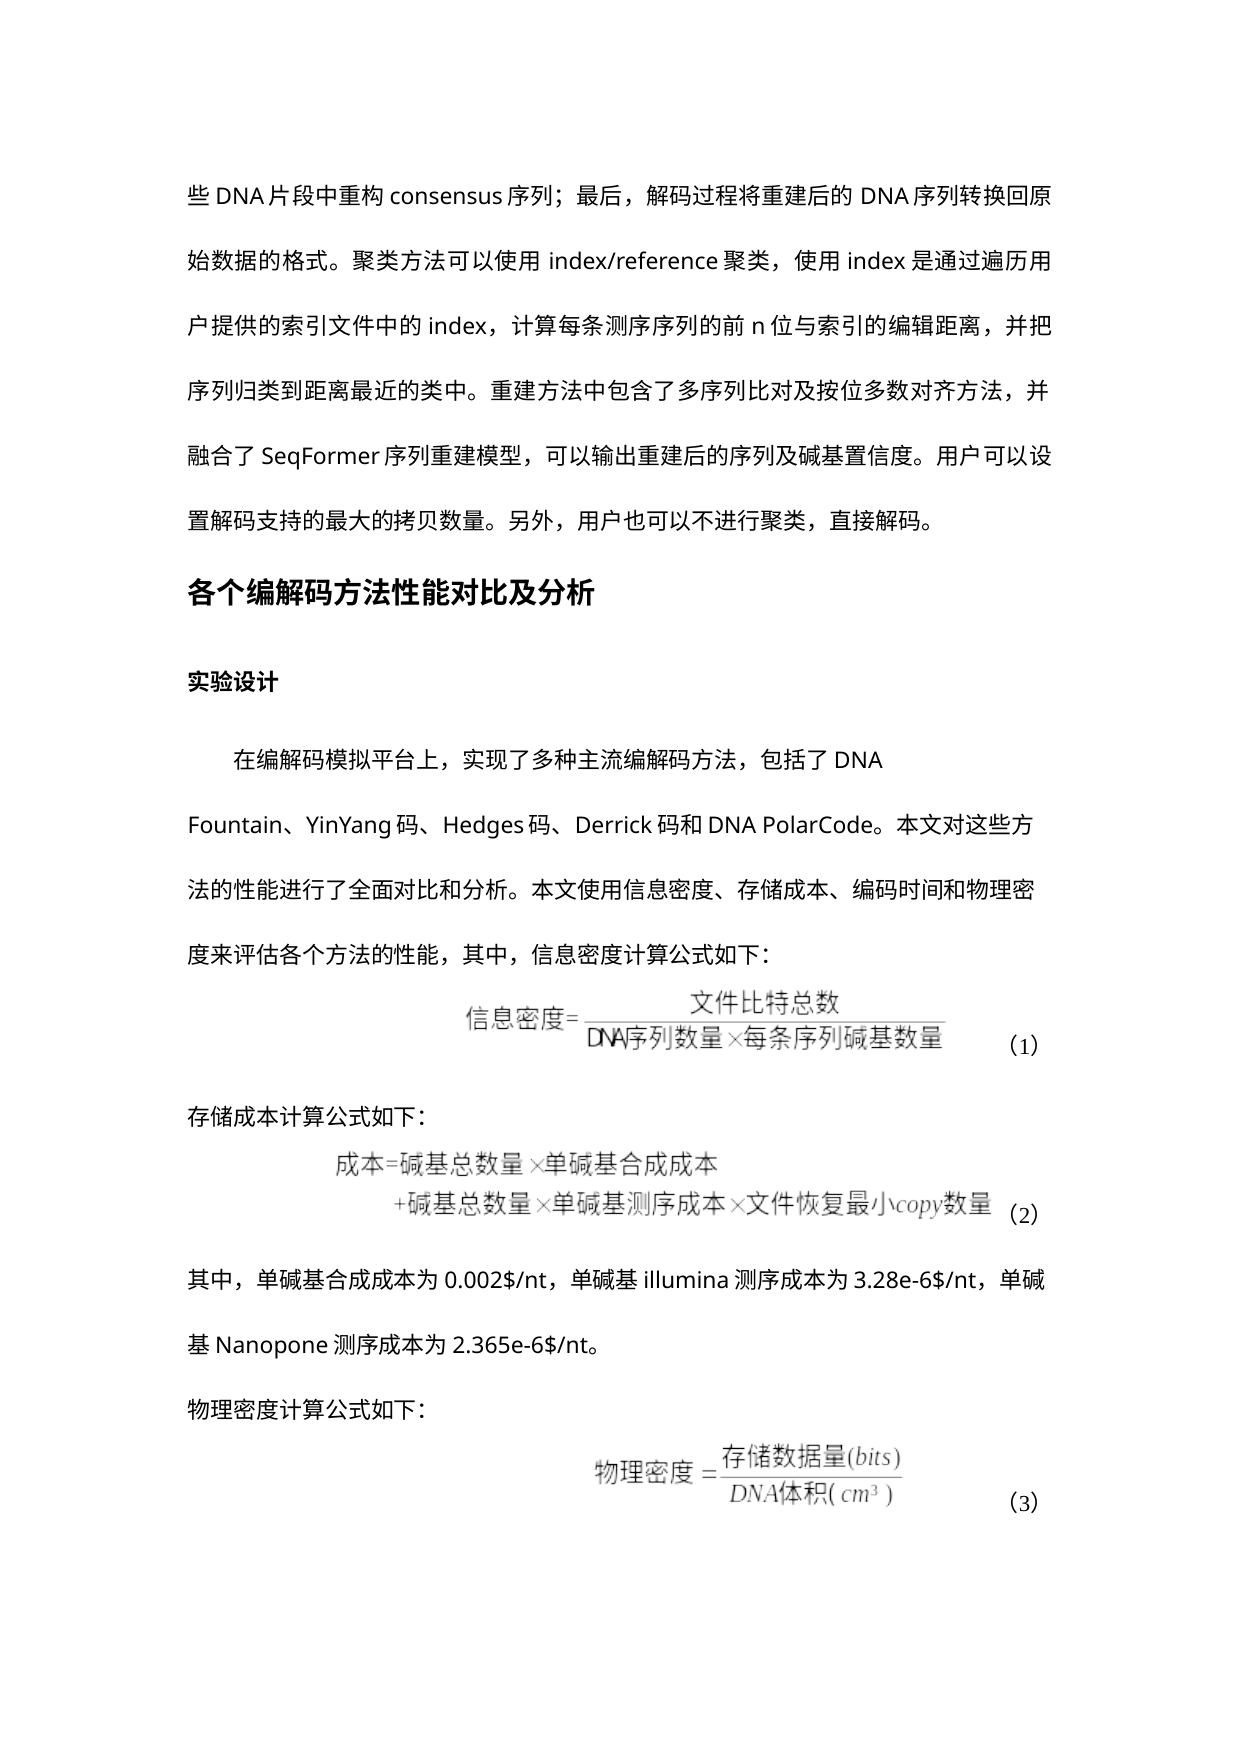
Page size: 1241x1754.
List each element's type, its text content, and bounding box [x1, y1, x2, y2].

text 其中，单碱基合成成本为0.002$/nt，单碱基illumina测序成本为3.28e-6$/nt，单碱基Nanopone测序成本为2.365e-6$/nt。 [187, 1246, 1053, 1376]
text （3） [187, 1441, 1053, 1538]
text 物理密度计算公式如下： [187, 1376, 1053, 1441]
text 存储成本计算公式如下： [187, 1083, 1053, 1148]
text （1） [187, 986, 1053, 1083]
text 在编解码模拟平台上，实现了多种主流编解码方法，包括了DNA Fountain、YinYang码、Hedges码、Derrick码和DNA PolarCode。本文对这些方法的性能进行了全面对比和分析。本文使用信息密度、存储成本、编码时间和物理密度来评估各个方法的性能，其中，信息密度计算公式如下： [187, 726, 1053, 986]
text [187, 162, 1053, 552]
subtitle 实验设计 [187, 648, 1053, 713]
text 各个编解码方法性能对比及分析 [187, 558, 1053, 623]
text （2） [187, 1148, 1053, 1246]
